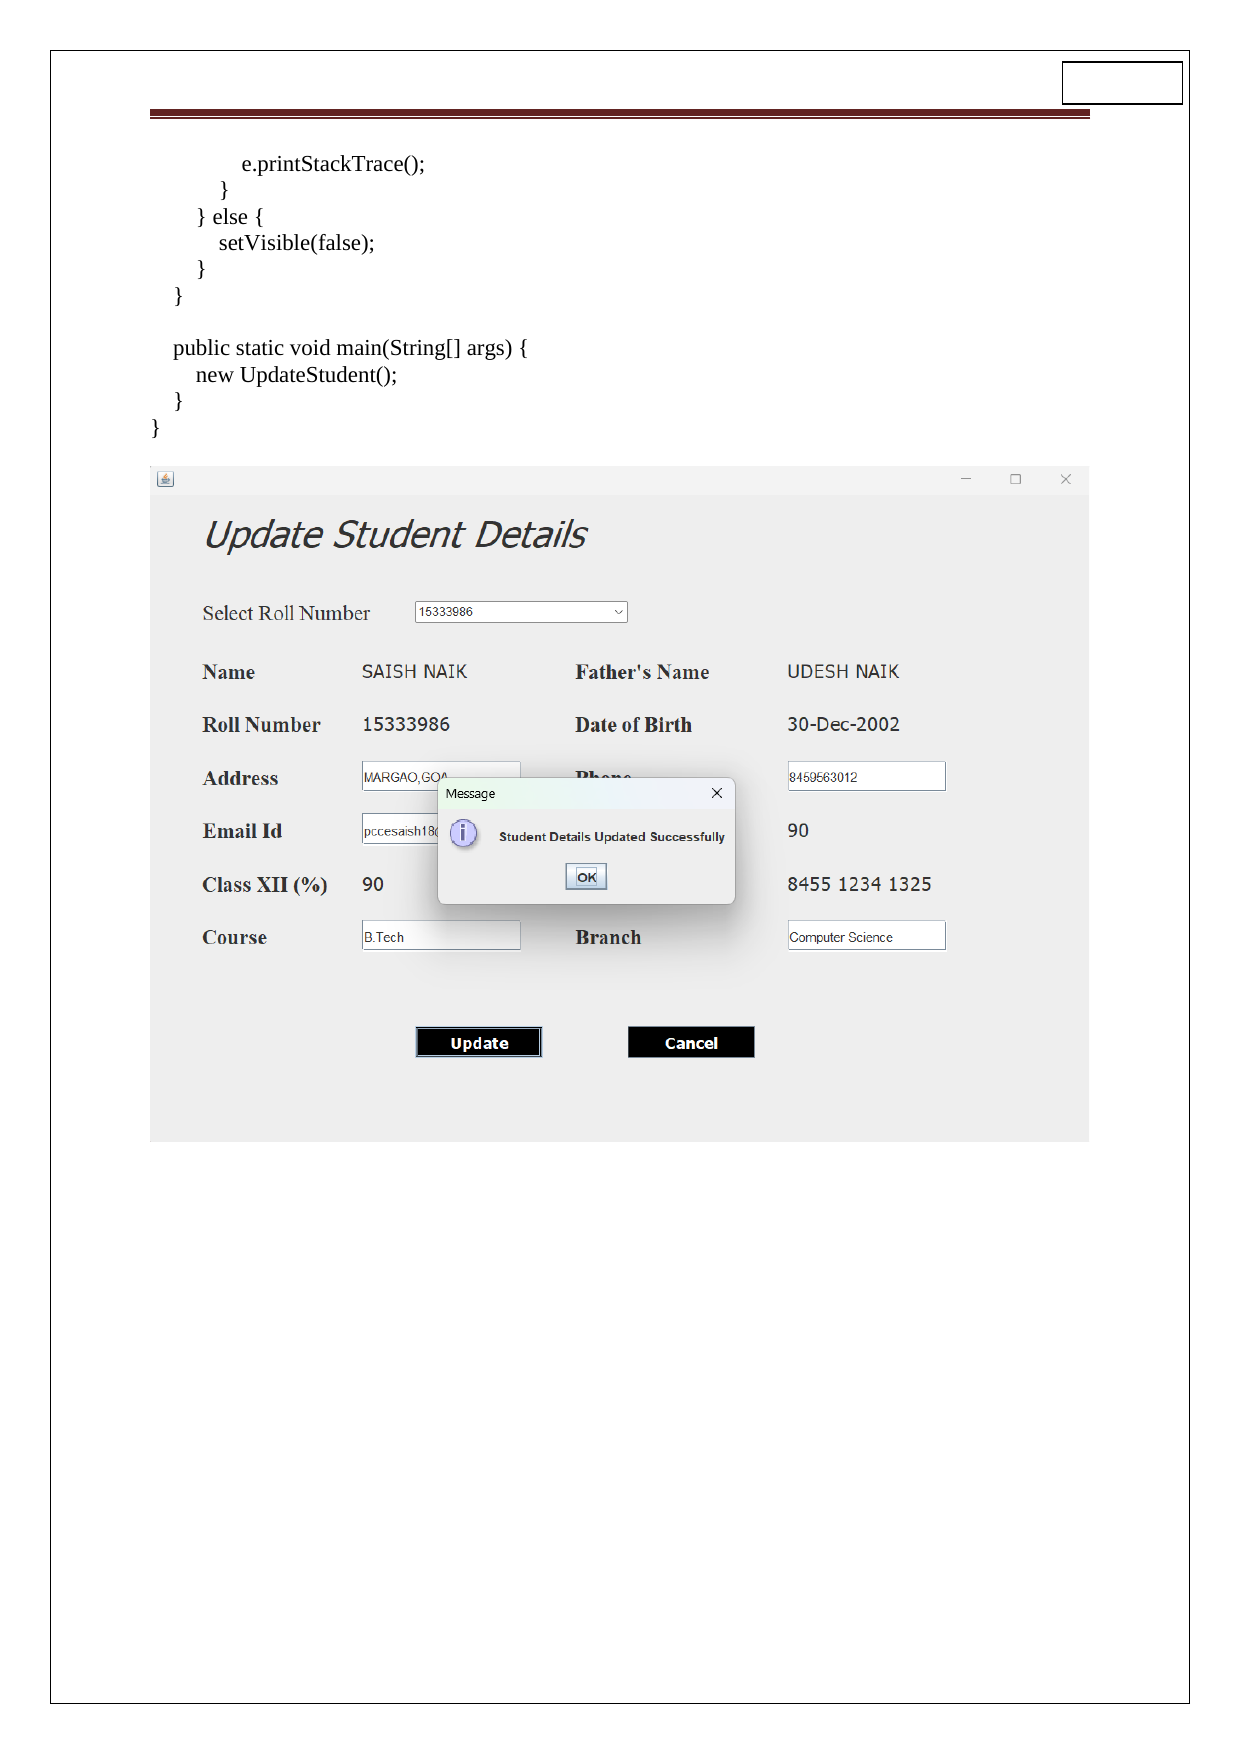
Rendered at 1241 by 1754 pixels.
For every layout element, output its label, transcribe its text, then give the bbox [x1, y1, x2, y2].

text setVisible(false); [150, 229, 1090, 255]
picture [150, 466, 1090, 1142]
text } [150, 413, 1090, 440]
text } [150, 255, 1090, 282]
text } else { [150, 203, 1090, 229]
text e.printStackTrace(); [150, 150, 1090, 176]
text } [150, 282, 1090, 308]
text public static void main(String[] args) { [150, 334, 1090, 361]
text new UpdateStudent(); [150, 361, 1090, 387]
text } [150, 176, 1090, 203]
text } [150, 387, 1090, 413]
